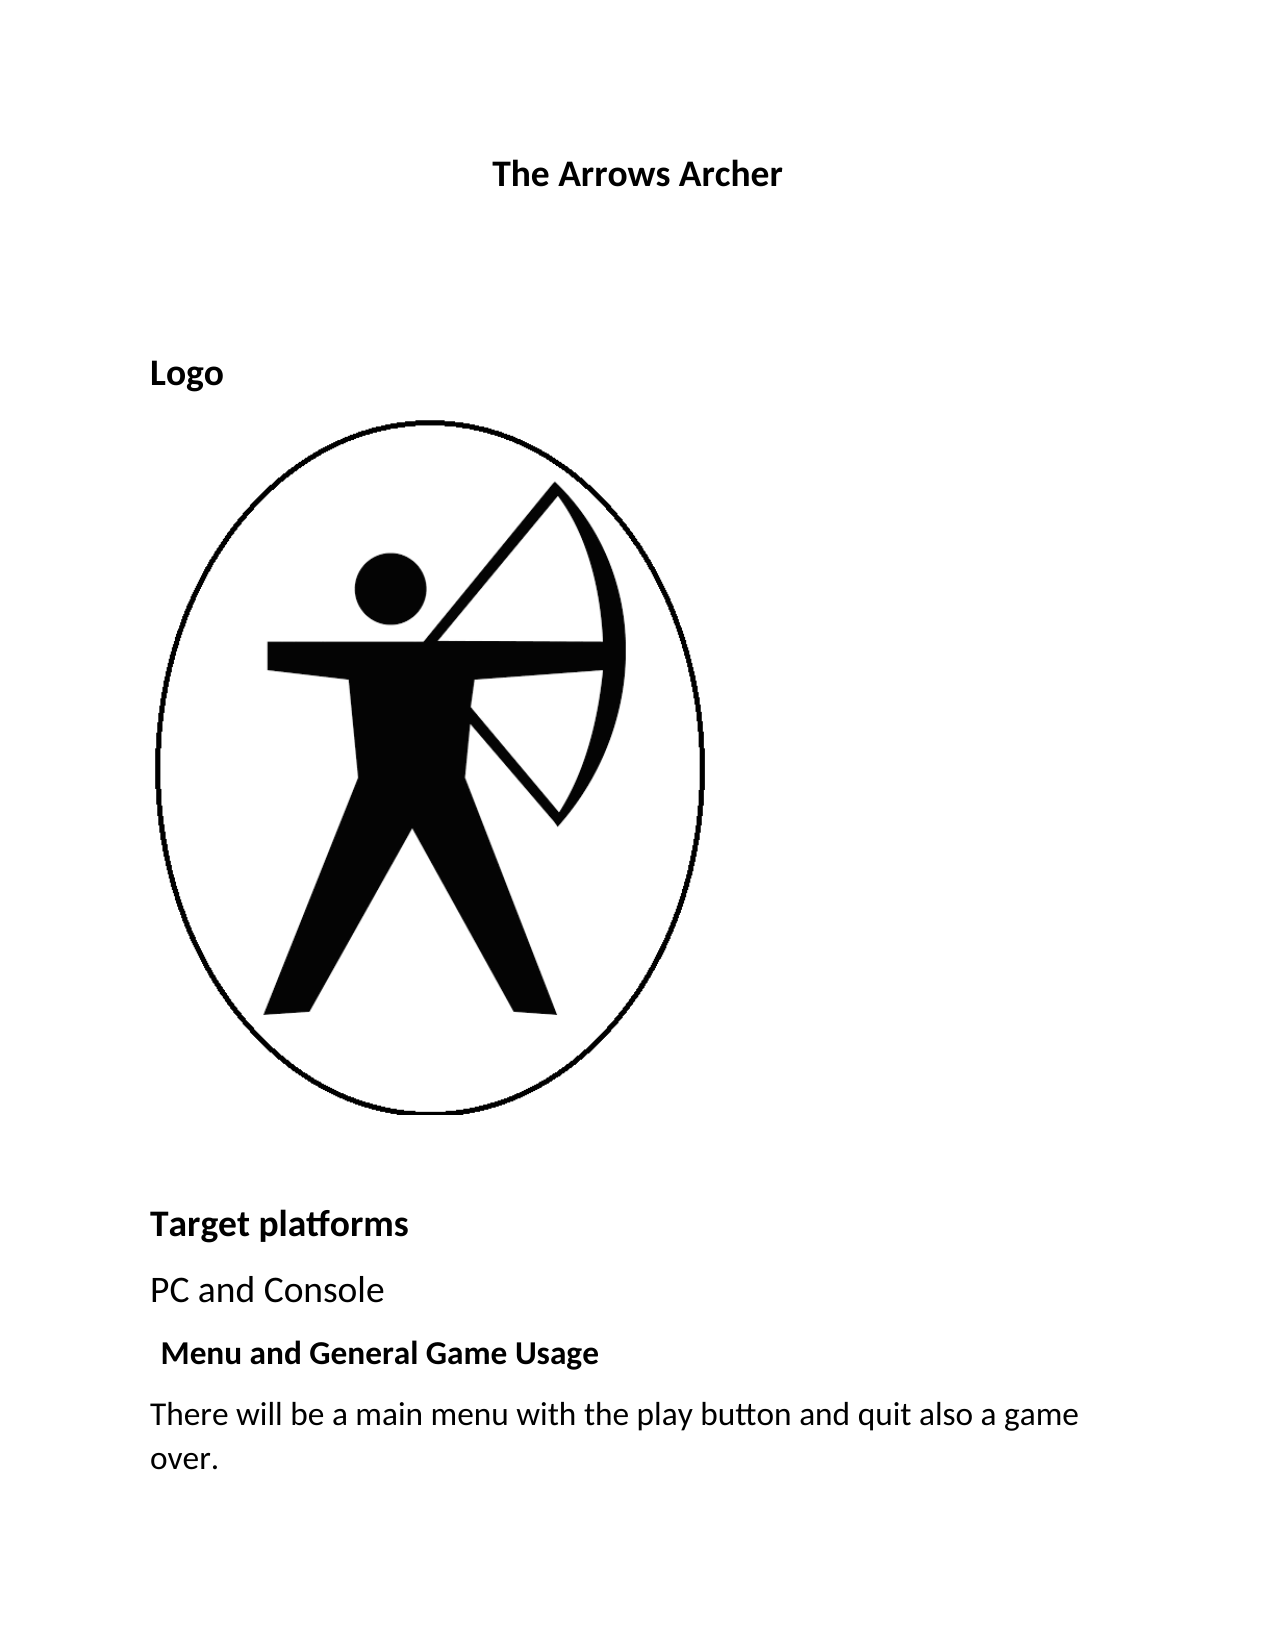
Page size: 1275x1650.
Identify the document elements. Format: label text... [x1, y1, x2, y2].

text Menu and General Game Usage [150, 1332, 1125, 1373]
text Logo [150, 348, 1125, 394]
text The Arrows Archer [150, 150, 1125, 196]
text There will be a main menu with the play button and quit also a game over. [150, 1393, 1125, 1478]
picture [150, 414, 707, 1115]
text Target platforms [150, 1200, 1125, 1246]
text PC and Console [150, 1266, 1125, 1312]
